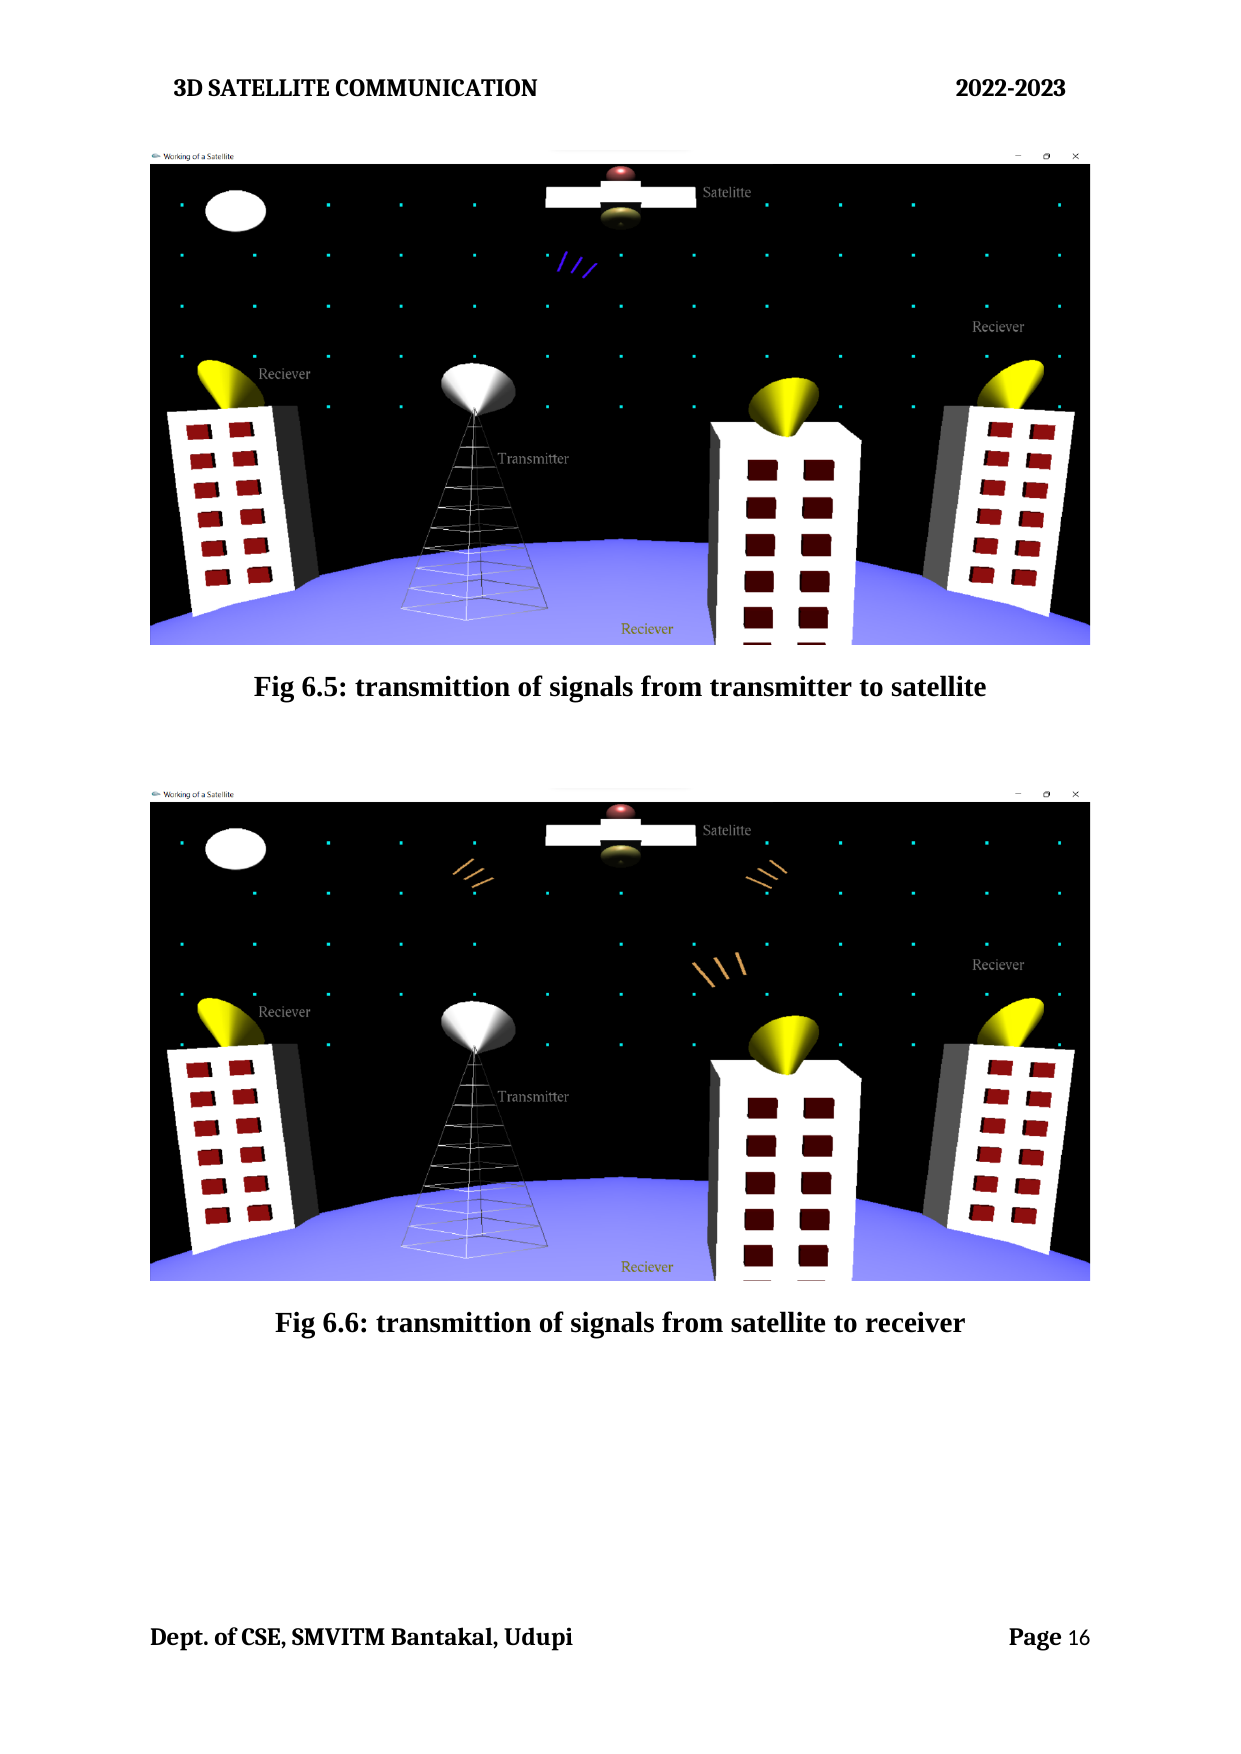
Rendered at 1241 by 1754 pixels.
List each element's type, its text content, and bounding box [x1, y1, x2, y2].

text Fig 6.6: transmittion of signals from satellite to receiver [150, 1305, 1090, 1339]
picture [150, 150, 1091, 645]
text Fig 6.5: transmittion of signals from transmitter to satellite [150, 669, 1090, 703]
picture [150, 788, 1091, 1281]
